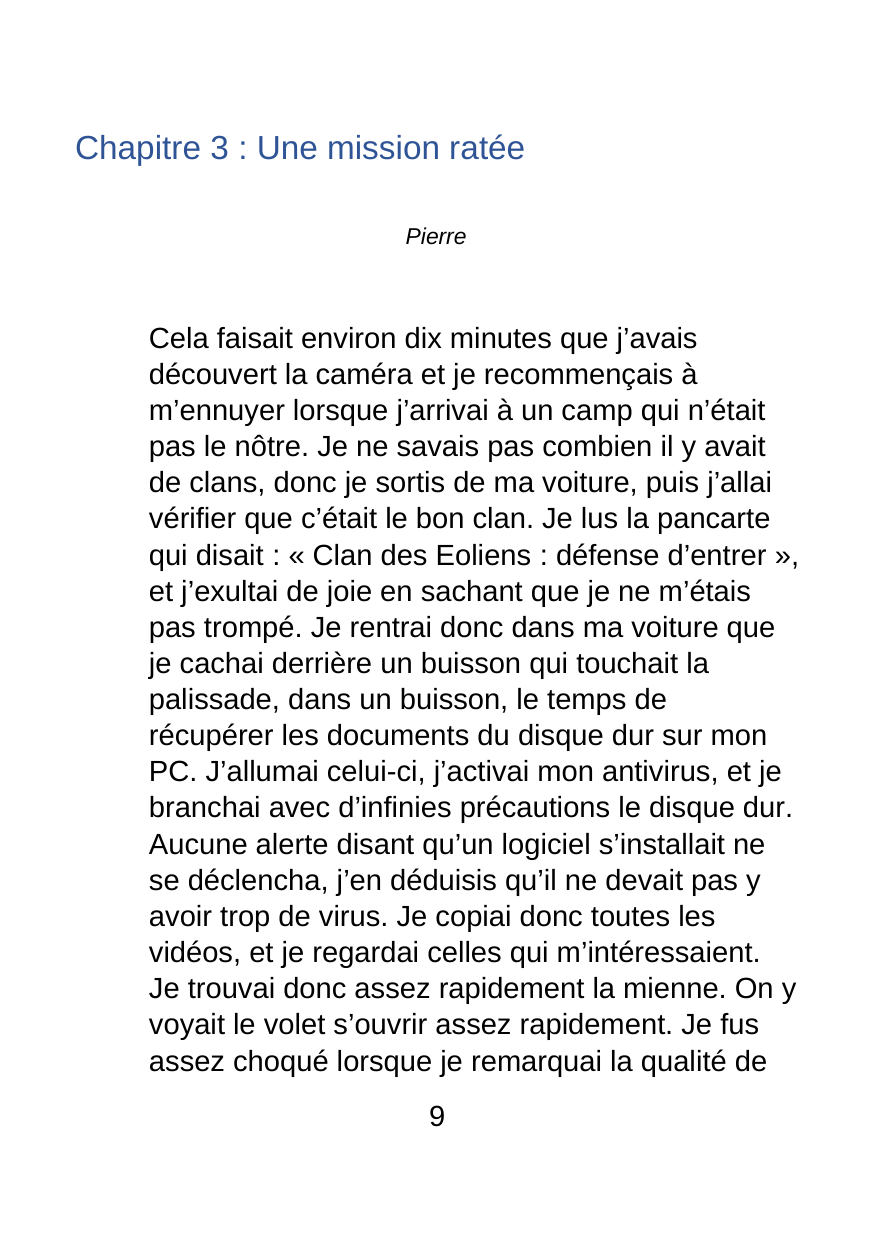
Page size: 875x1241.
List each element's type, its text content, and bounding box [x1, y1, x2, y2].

text Pierre [75, 223, 799, 249]
subtitle Chapitre 3 : Une mission ratée [75, 128, 799, 167]
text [149, 321, 799, 1077]
